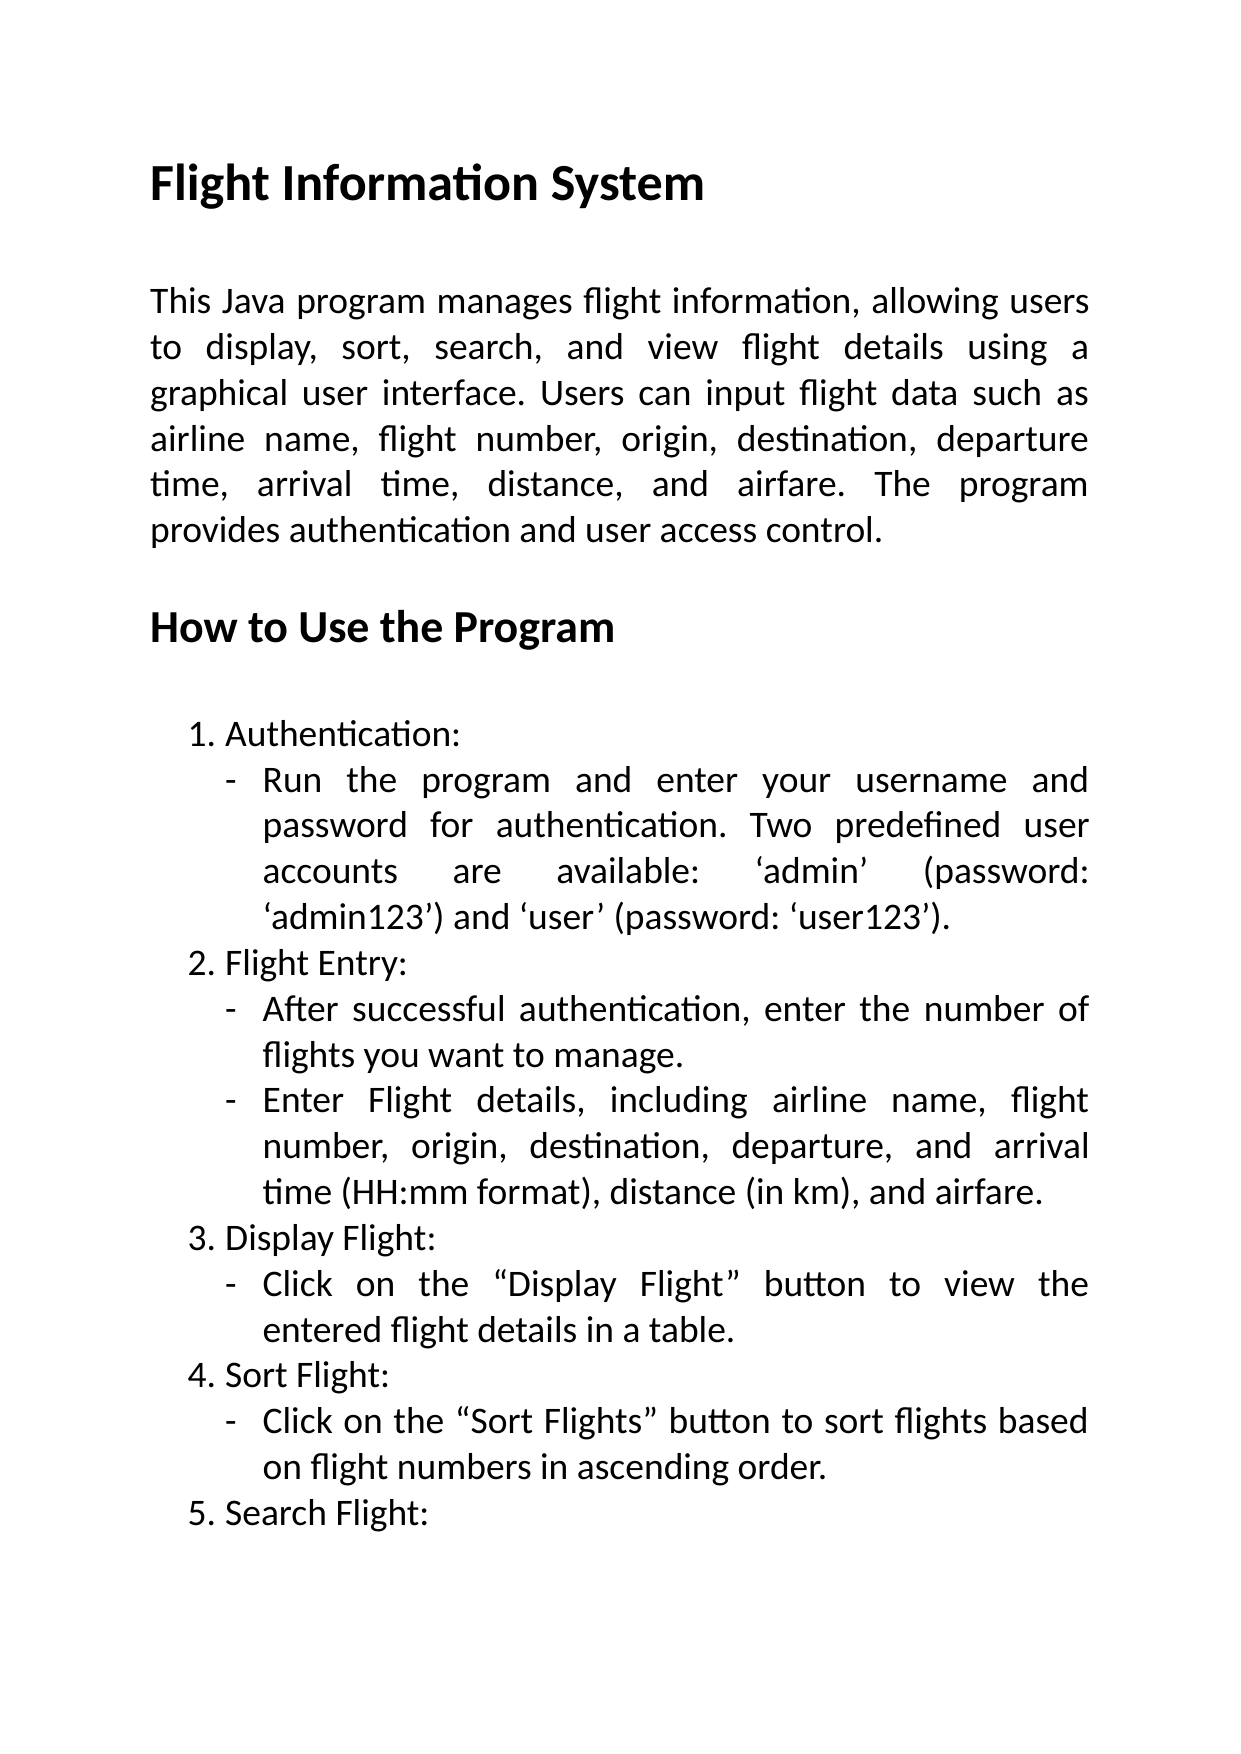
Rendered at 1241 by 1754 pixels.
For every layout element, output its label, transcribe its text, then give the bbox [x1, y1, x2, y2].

list Display Flight: [187, 1214, 1090, 1260]
list Click on the “Sort Flights” button to sort flights based on flight numbers in ascending order. [225, 1397, 1090, 1489]
text Flight Information System [150, 150, 1090, 213]
list Search Flight: [187, 1489, 1090, 1535]
text How to Use the Program [150, 598, 1090, 654]
list Authentication: [187, 710, 1090, 756]
list Flight Entry: [187, 939, 1090, 985]
list Enter Flight details, including airline name, flight number, origin, destination, departure, and arrival time (HH:mm format), distance (in km), and airfare. [225, 1076, 1090, 1214]
list Sort Flight: [187, 1351, 1090, 1397]
list Run the program and enter your username and password for authentication. Two predefined user accounts are available: ‘admin’ (password: ‘admin123’) and ‘user’ (password: ‘user123’). [225, 756, 1090, 939]
list Click on the “Display Flight” button to view the entered flight details in a table. [225, 1260, 1090, 1351]
list After successful authentication, enter the number of flights you want to manage. [225, 985, 1090, 1076]
text This Java program manages flight information, allowing users to display, sort, search, and view flight details using a graphical user interface. Users can input flight data such as airline name, flight number, origin, destination, departure time, arrival time, distance, and airfare. The program provides authentication and user access control. [150, 277, 1090, 552]
